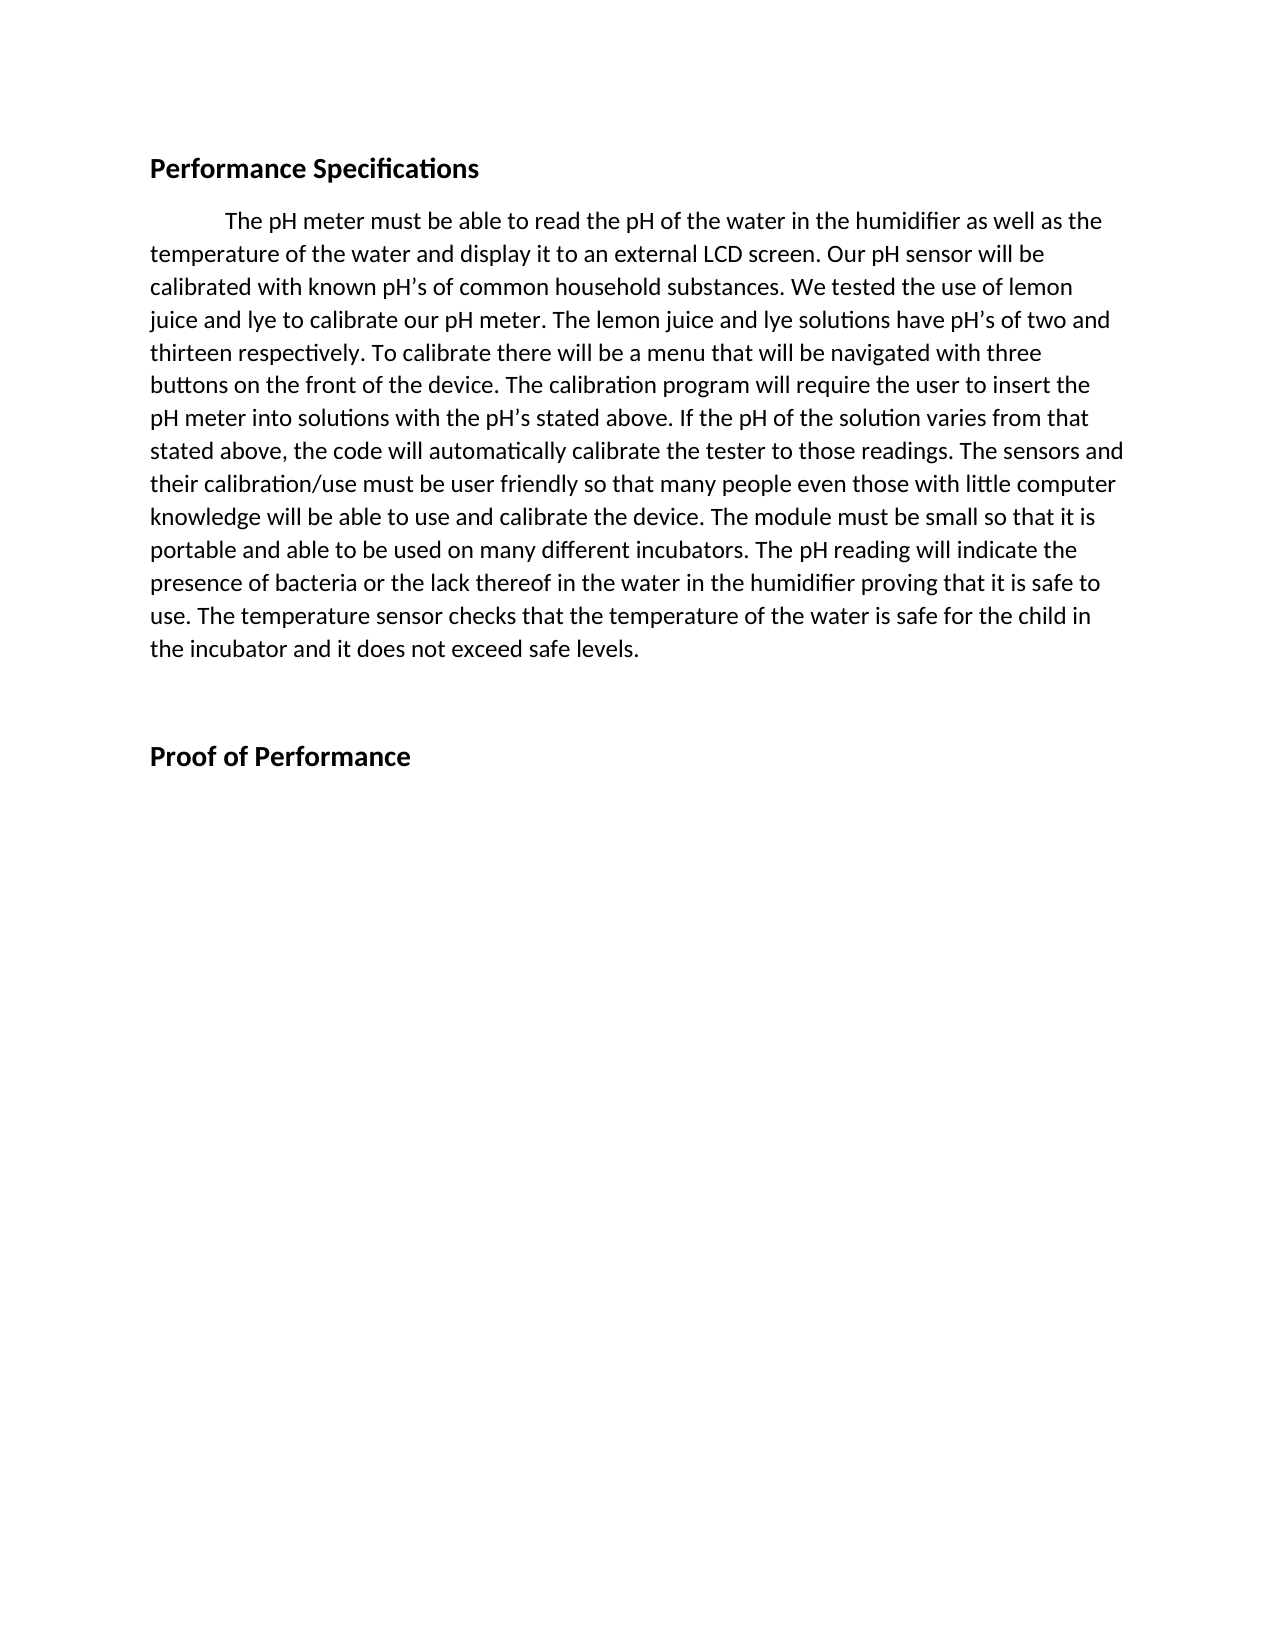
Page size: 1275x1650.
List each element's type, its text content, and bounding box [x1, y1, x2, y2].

text Proof of Performance [150, 738, 1125, 773]
text Performance Specifications [150, 150, 1125, 186]
text The pH meter must be able to read the pH of the water in the humidifier as well as the temperature of the water and display it to an external LCD screen. Our pH sensor will be calibrated with known pH’s of common household substances. We tested the use of lemon juice and lye to calibrate our pH meter. The lemon juice and lye solutions have pH’s of two and thirteen respectively. To calibrate there will be a menu that will be navigated with three buttons on the front of the device. The calibration program will require the user to insert the pH meter into solutions with the pH’s stated above. If the pH of the solution varies from that stated above, the code will automatically calibrate the tester to those readings. The sensors and their calibration/use must be user friendly so that many people even those with little computer knowledge will be able to use and calibrate the device. The module must be small so that it is portable and able to be used on many different incubators. The pH reading will indicate the presence of bacteria or the lack thereof in the water in the humidifier proving that it is safe to use. The temperature sensor checks that the temperature of the water is safe for the child in the incubator and it does not exceed safe levels. [150, 205, 1125, 663]
